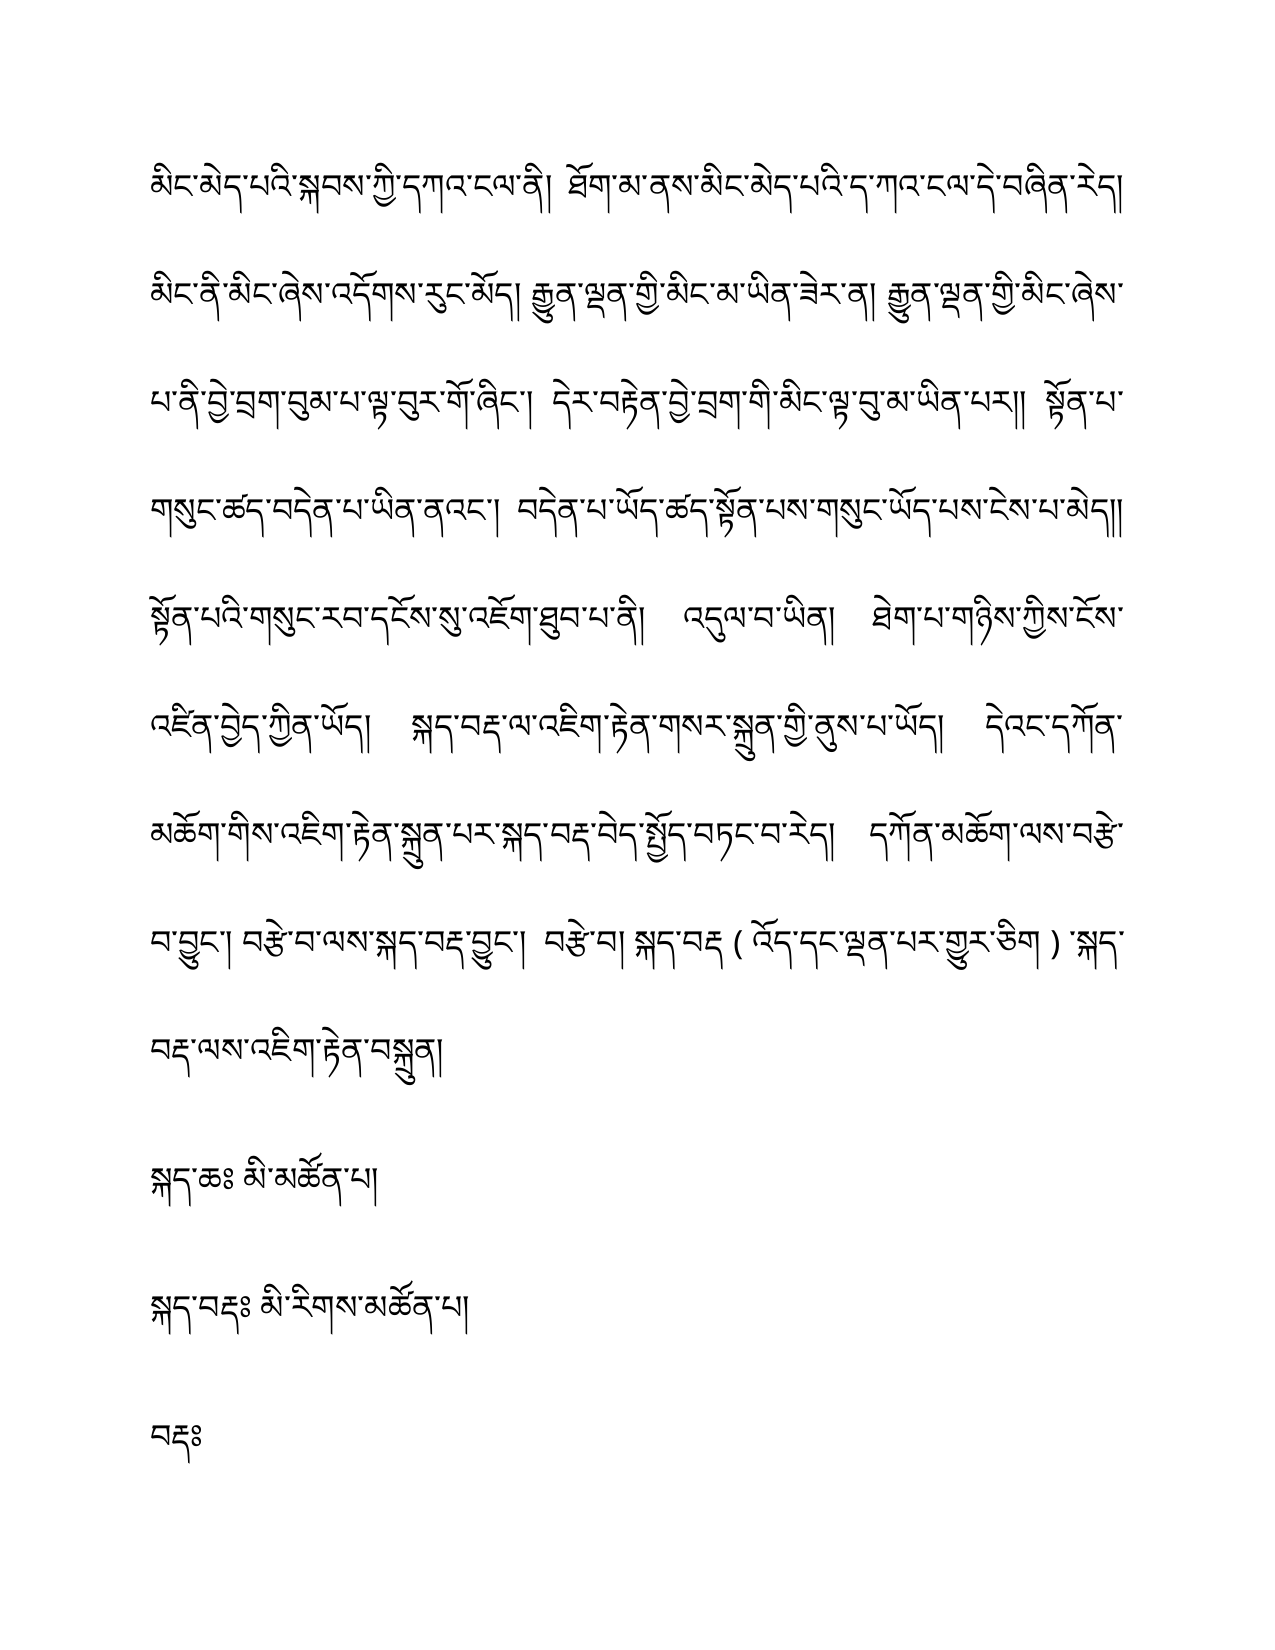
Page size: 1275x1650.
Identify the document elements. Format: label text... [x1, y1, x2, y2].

text སྐད་བརྡཿ མི་རིགས་མཚོན་པ། [150, 1271, 1125, 1365]
text མིང་མེད་པའི་སྐབས་ཀྱི་དཀའ་ངལ་ནི། ཐོག་མ་ནས་མིང་མེད་པའི་ད་ཀའ་ངལ་དེ་བཞིན་རེད། མིང་ནི་མིང་ཞེས་འདོགས་རུང་མོད། རྒྱུན་ལྡན་གྱི་མིང་མ་ཡིན་ཟེར་ན། རྒྱུན་ལྡན་གྱི་མིང་ཞེས་པ་ནི་བྱེ་བྲག་བུམ་པ་ལྟ་བུར་གོ་ཞིང་། དེར་བརྟེན་བྱེ་བྲག་གི་མིང་ལྟ་བུ་མ་ཡིན་པར།། སྟོན་པ་གསུང་ཚད་བདེན་པ་ཡིན་ནའང་། བདེན་པ་ཡོད་ཚད་སྟོན་པས་གསུང་ཡོད་པས་ངེས་པ་མེད།། སྟོན་པའི་གསུང་རབ་དངོས་སུ་འཇོག་ཐུབ་པ་ནི། འདུལ་བ་ཡིན། ཐེག་པ་གཉིས་ཀྱིས་ངོས་འཛིན་བྱེད་ཀྱིན་ཡོད། སྐད་བརྡ་ལ་འཇིག་རྟེན་གསར་སྐྲུན་གྱི་ནུས་པ་ཡོད། དེའང་དཀོན་མཆོག་གིས་འཇིག་རྟེན་སྐྲུན་པར་སྐད་བརྡ་བེད་སྤྱོད་བཏང་བ་རེད། དཀོན་མཆོག་ལས་བརྩེ་བ་བྱུང་། བརྩེ་བ་ལས་སྐད་བརྡ་བྱུང་། བརྩེ་བ། སྐད་བརྡ ( འོད་དང་ལྡན་པར་གྱུར་ཅིག ) ་སྐད་བརྡ་ལས་འཇིག་རྟེན་བསྐྲུན། [150, 150, 1125, 1107]
text བརྡཿ [150, 1399, 1125, 1493]
text སྐད་ཆཿ མི་མཚོན་པ། [150, 1142, 1125, 1236]
